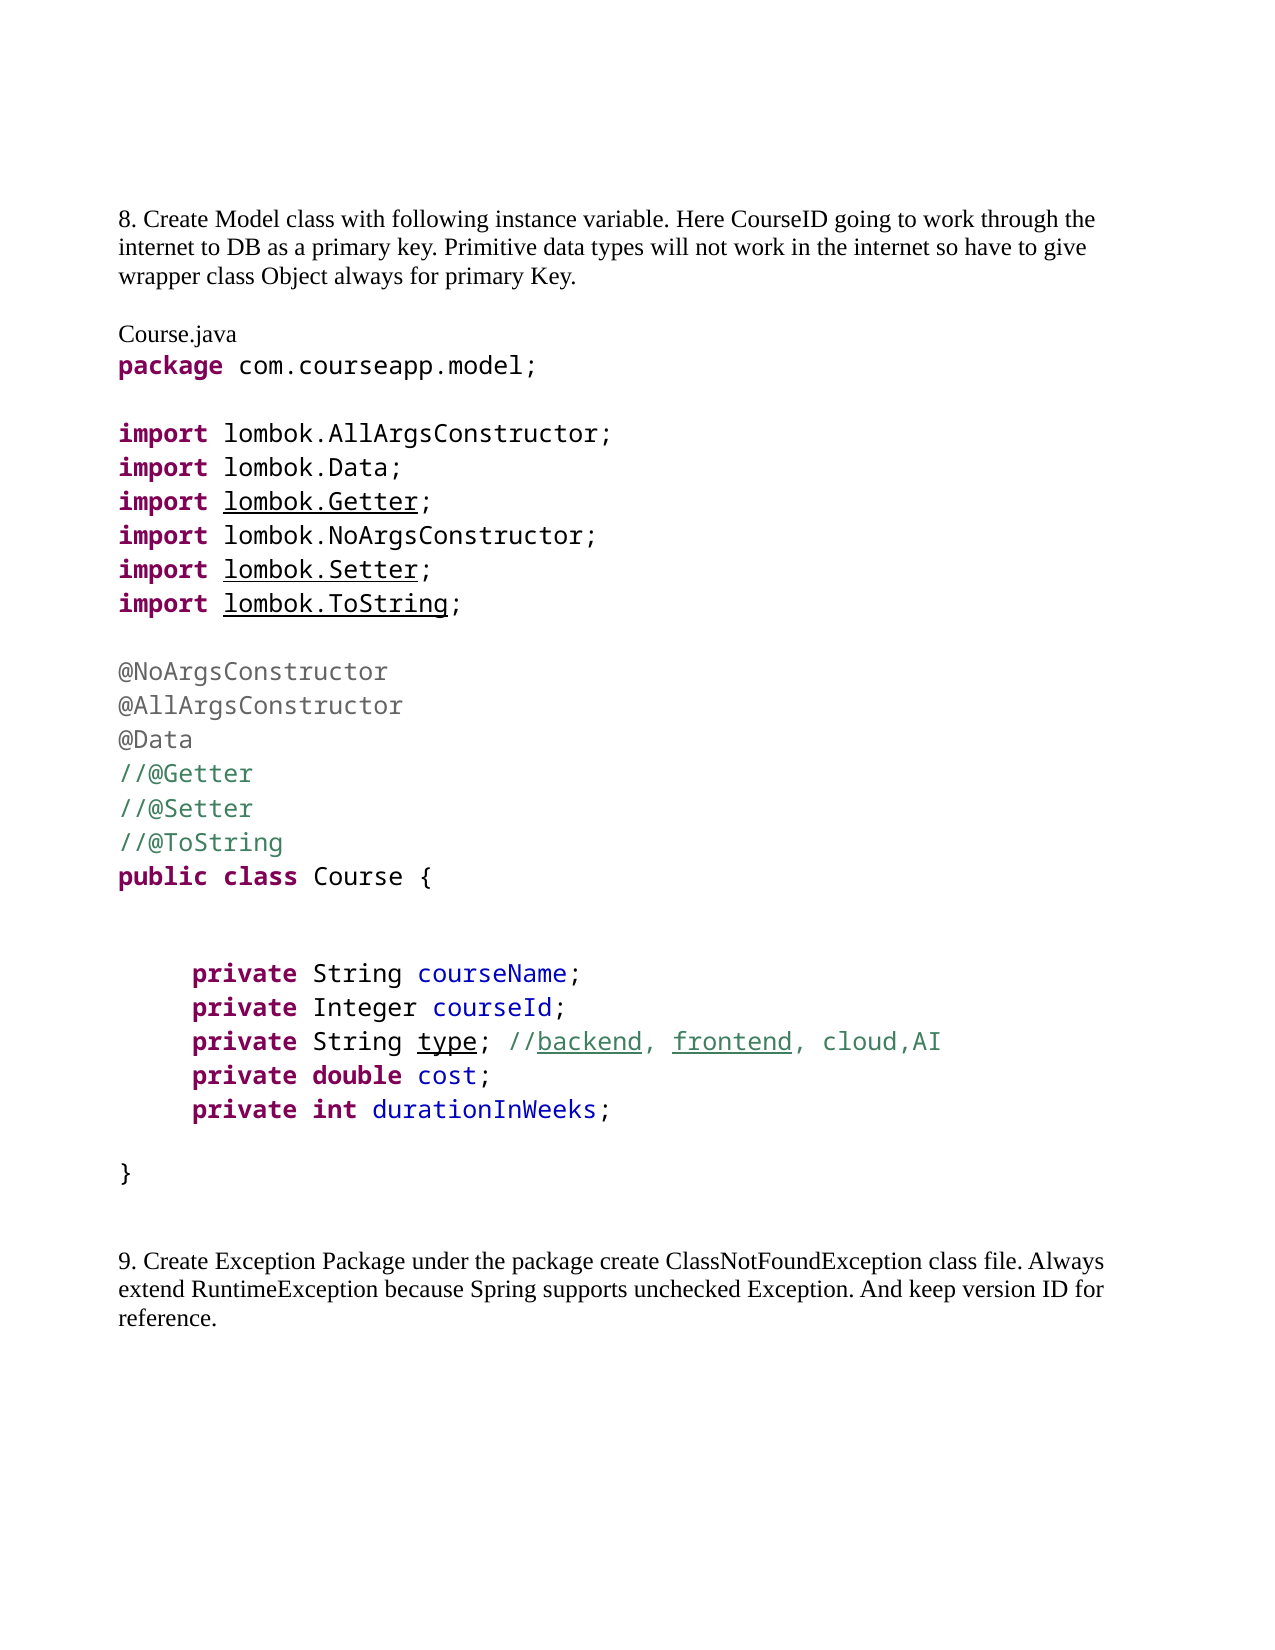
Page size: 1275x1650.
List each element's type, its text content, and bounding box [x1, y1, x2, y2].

text @NoArgsConstructor [118, 654, 1157, 688]
text private String courseName; [118, 955, 1157, 989]
text @Data [118, 722, 1157, 756]
text import lombok.Getter; [118, 484, 1157, 518]
text Course.java [118, 319, 1157, 347]
text } [118, 1154, 1157, 1188]
text import lombok.ToString; [118, 586, 1157, 620]
text //@ToString [118, 824, 1157, 858]
text import lombok.AllArgsConstructor; [118, 416, 1157, 449]
text //@Setter [118, 790, 1157, 824]
text //@Getter [118, 756, 1157, 790]
text package com.courseapp.model; [118, 347, 1157, 381]
text import lombok.NoArgsConstructor; [118, 518, 1157, 552]
text private int durationInWeeks; [118, 1091, 1157, 1126]
text import lombok.Data; [118, 449, 1157, 484]
text private double cost; [118, 1057, 1157, 1091]
text private Integer courseId; [118, 989, 1157, 1023]
text 9. Create Exception Package under the package create ClassNotFoundException class file. Always extend RuntimeException because Spring supports unchecked Exception. And keep version ID for reference. [118, 1246, 1157, 1332]
text public class Course { [118, 858, 1157, 892]
text import lombok.Setter; [118, 552, 1157, 586]
text 8. Create Model class with following instance variable. Here CourseID going to work through the internet to DB as a primary key. Primitive data types will not work in the internet so have to give wrapper class Object always for primary Key. [118, 204, 1157, 290]
text private String type; //backend, frontend, cloud,AI [118, 1023, 1157, 1057]
text @AllArgsConstructor [118, 688, 1157, 722]
